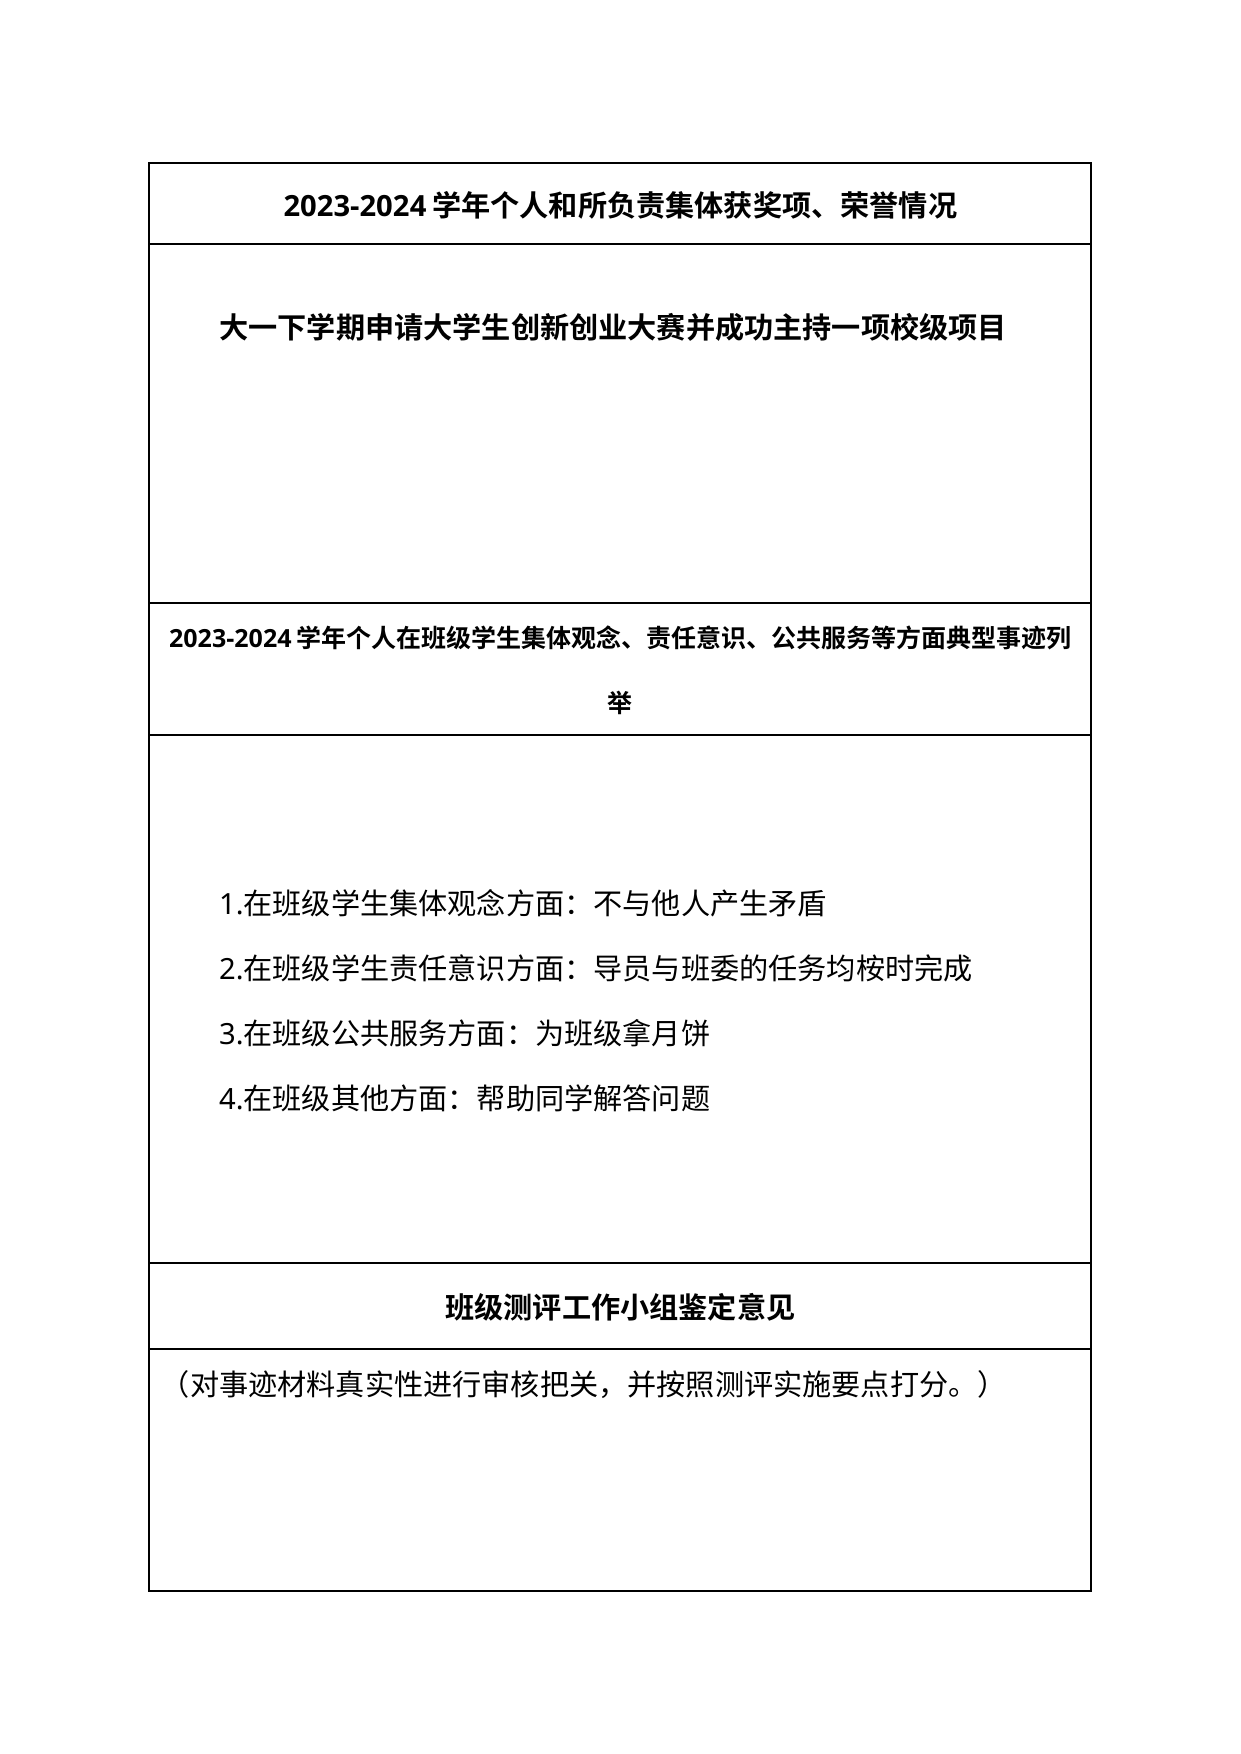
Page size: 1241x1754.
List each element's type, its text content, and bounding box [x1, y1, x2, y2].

table_cell 2023-2024学年个人在班级学生集体观念、责任意识、公共服务等方面典型事迹列举 [150, 604, 1090, 734]
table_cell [150, 1350, 1090, 1590]
table_cell 1.在班级学生集体观念方面：不与他人产生矛盾 2.在班级学生责任意识方面：导员与班委的任务均桉时完成 3.在班级公共服务方面：为班级拿月饼 4.在班级其他方面：帮助同学解答问题 [150, 736, 1090, 1262]
table_cell 2023-2024学年个人和所负责集体获奖项、荣誉情况 [150, 164, 1090, 243]
table_cell 大一下学期申请大学生创新创业大赛并成功主持一项校级项目 [150, 245, 1090, 602]
table_cell 班级测评工作小组鉴定意见 [150, 1264, 1090, 1348]
